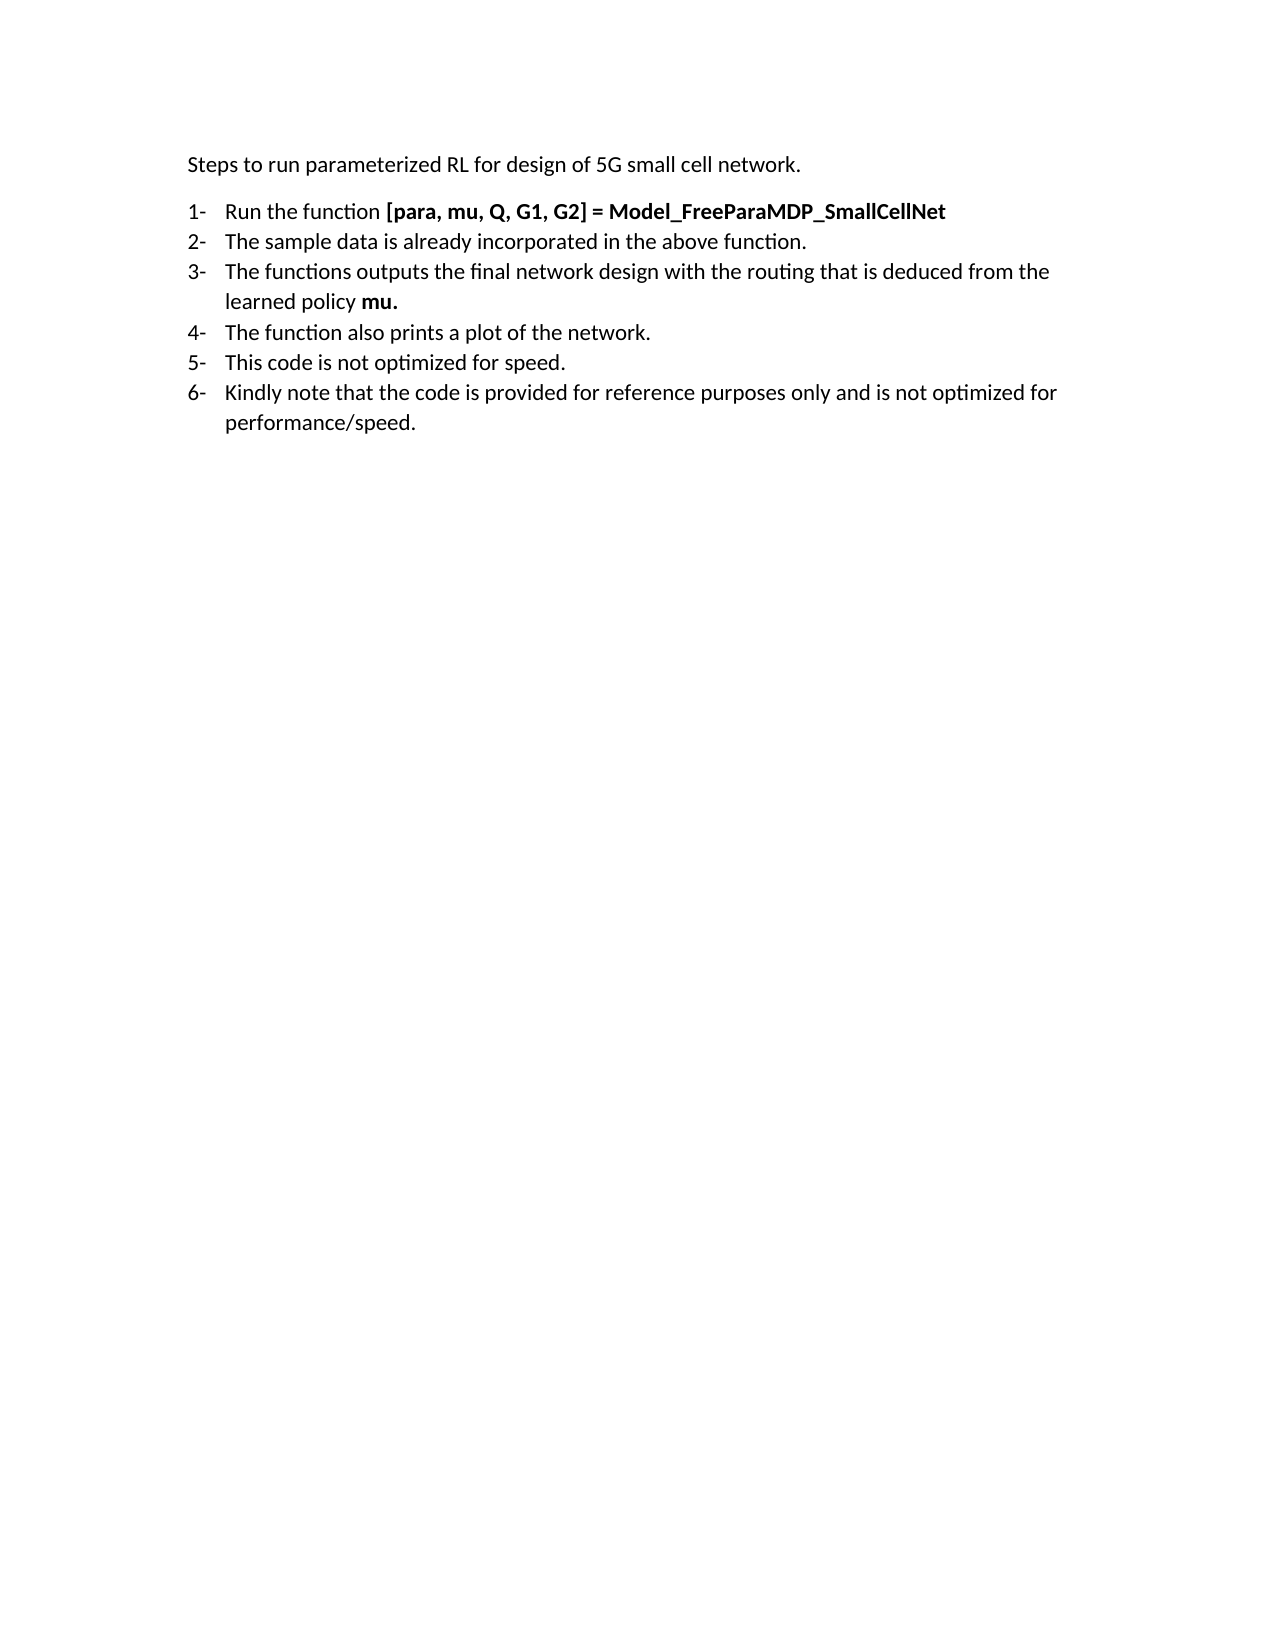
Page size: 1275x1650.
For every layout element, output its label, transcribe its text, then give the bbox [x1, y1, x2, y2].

list The functions outputs the final network design with the routing that is deduced from the learned policy mu. [187, 257, 1125, 316]
text Steps to run parameterized RL for design of 5G small cell network. [187, 150, 1125, 178]
list Kindly note that the code is provided for reference purposes only and is not optimized for performance/speed. [187, 378, 1125, 436]
list The sample data is already incorporated in the above function. [187, 227, 1125, 255]
list This code is not optimized for speed. [187, 348, 1125, 376]
list Run the function [para, mu, Q, G1, G2] = Model_FreeParaMDP_SmallCellNet [187, 197, 1125, 225]
list The function also prints a plot of the network. [187, 318, 1125, 346]
